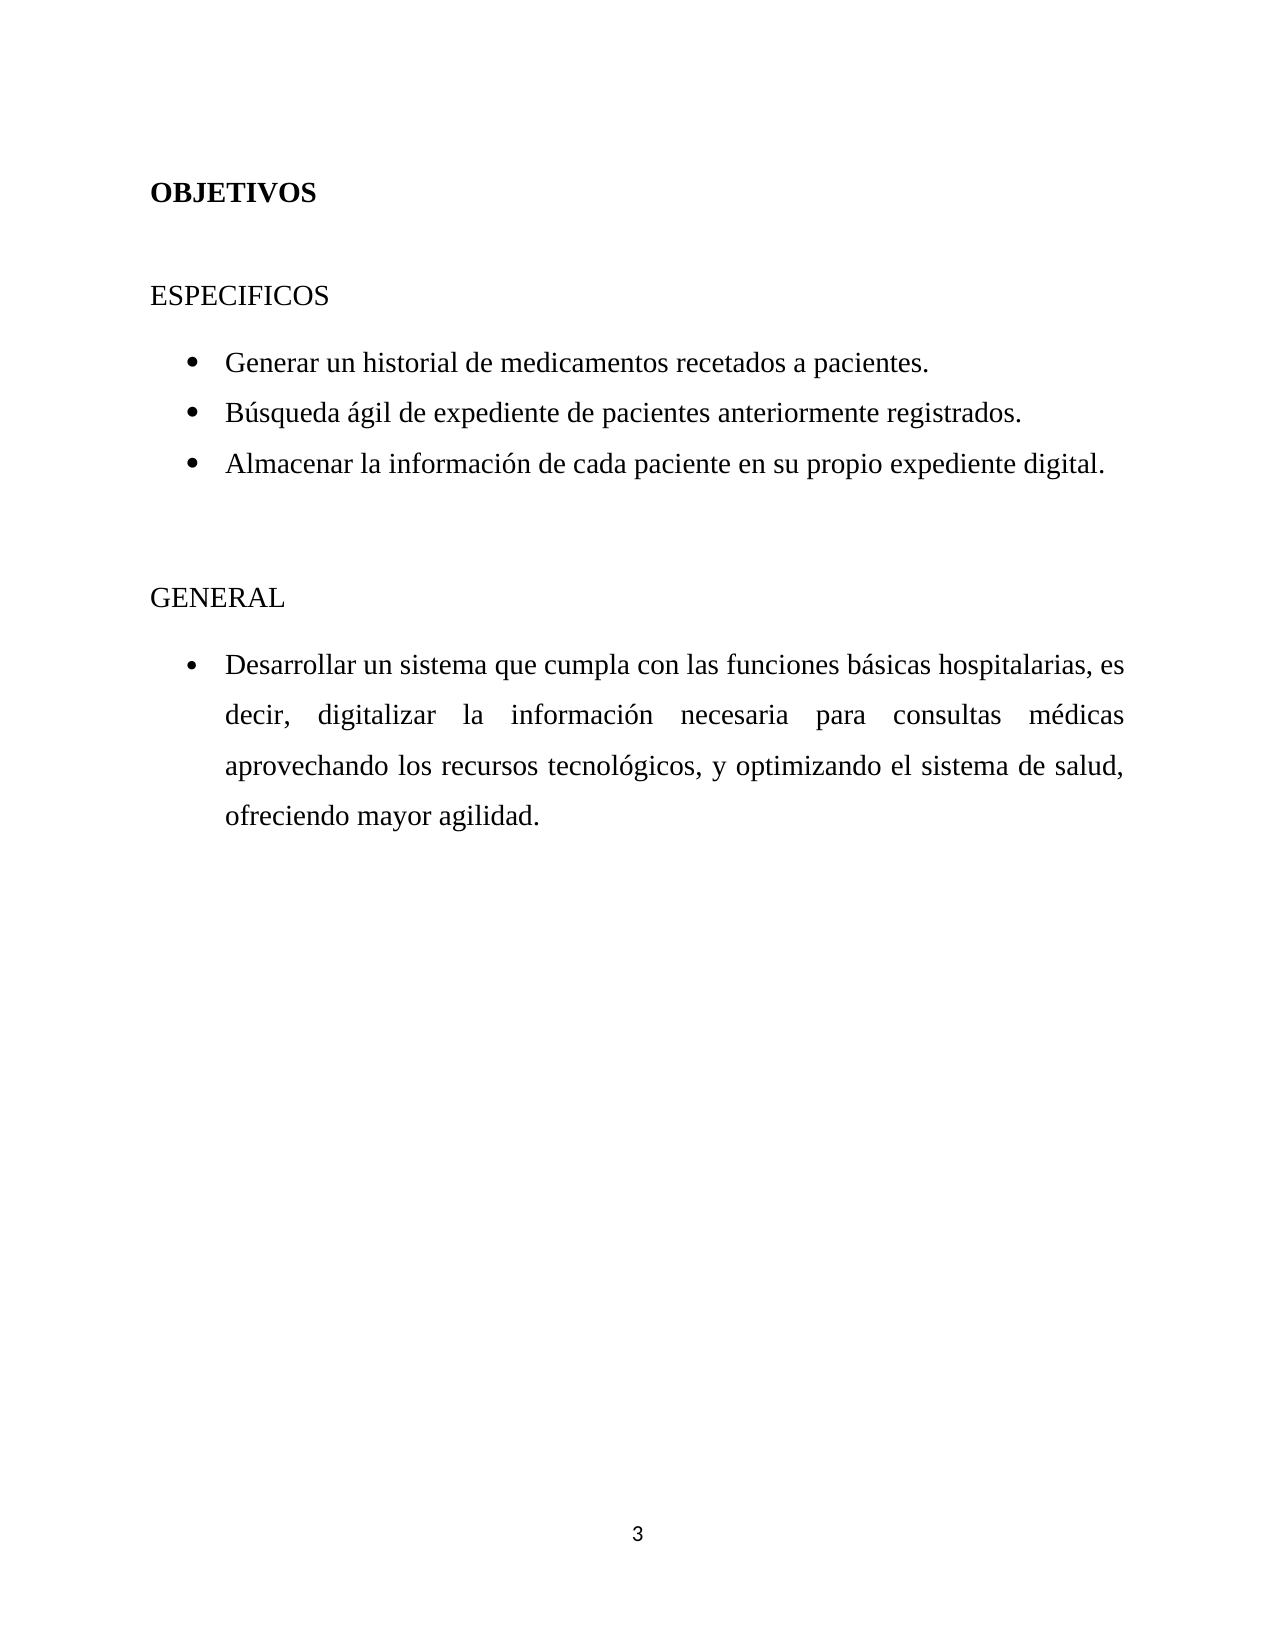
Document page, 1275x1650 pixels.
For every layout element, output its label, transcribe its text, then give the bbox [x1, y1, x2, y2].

text ESPECIFICOS [150, 278, 1125, 312]
list Búsqueda ágil de expediente de pacientes anteriormente registrados. [187, 396, 1125, 429]
text GENERAL [150, 580, 1125, 613]
list Almacenar la información de cada paciente en su propio expediente digital. [187, 446, 1125, 479]
subtitle OBJETIVOS [150, 175, 1125, 208]
list Desarrollar un sistema que cumpla con las funciones básicas hospitalarias, es decir, digitalizar la información necesaria para consultas médicas aprovechando los recursos tecnológicos, y optimizando el sistema de salud, ofreciendo mayor agilidad. [187, 647, 1125, 831]
list Generar un historial de medicamentos recetados a pacientes. [187, 345, 1125, 379]
